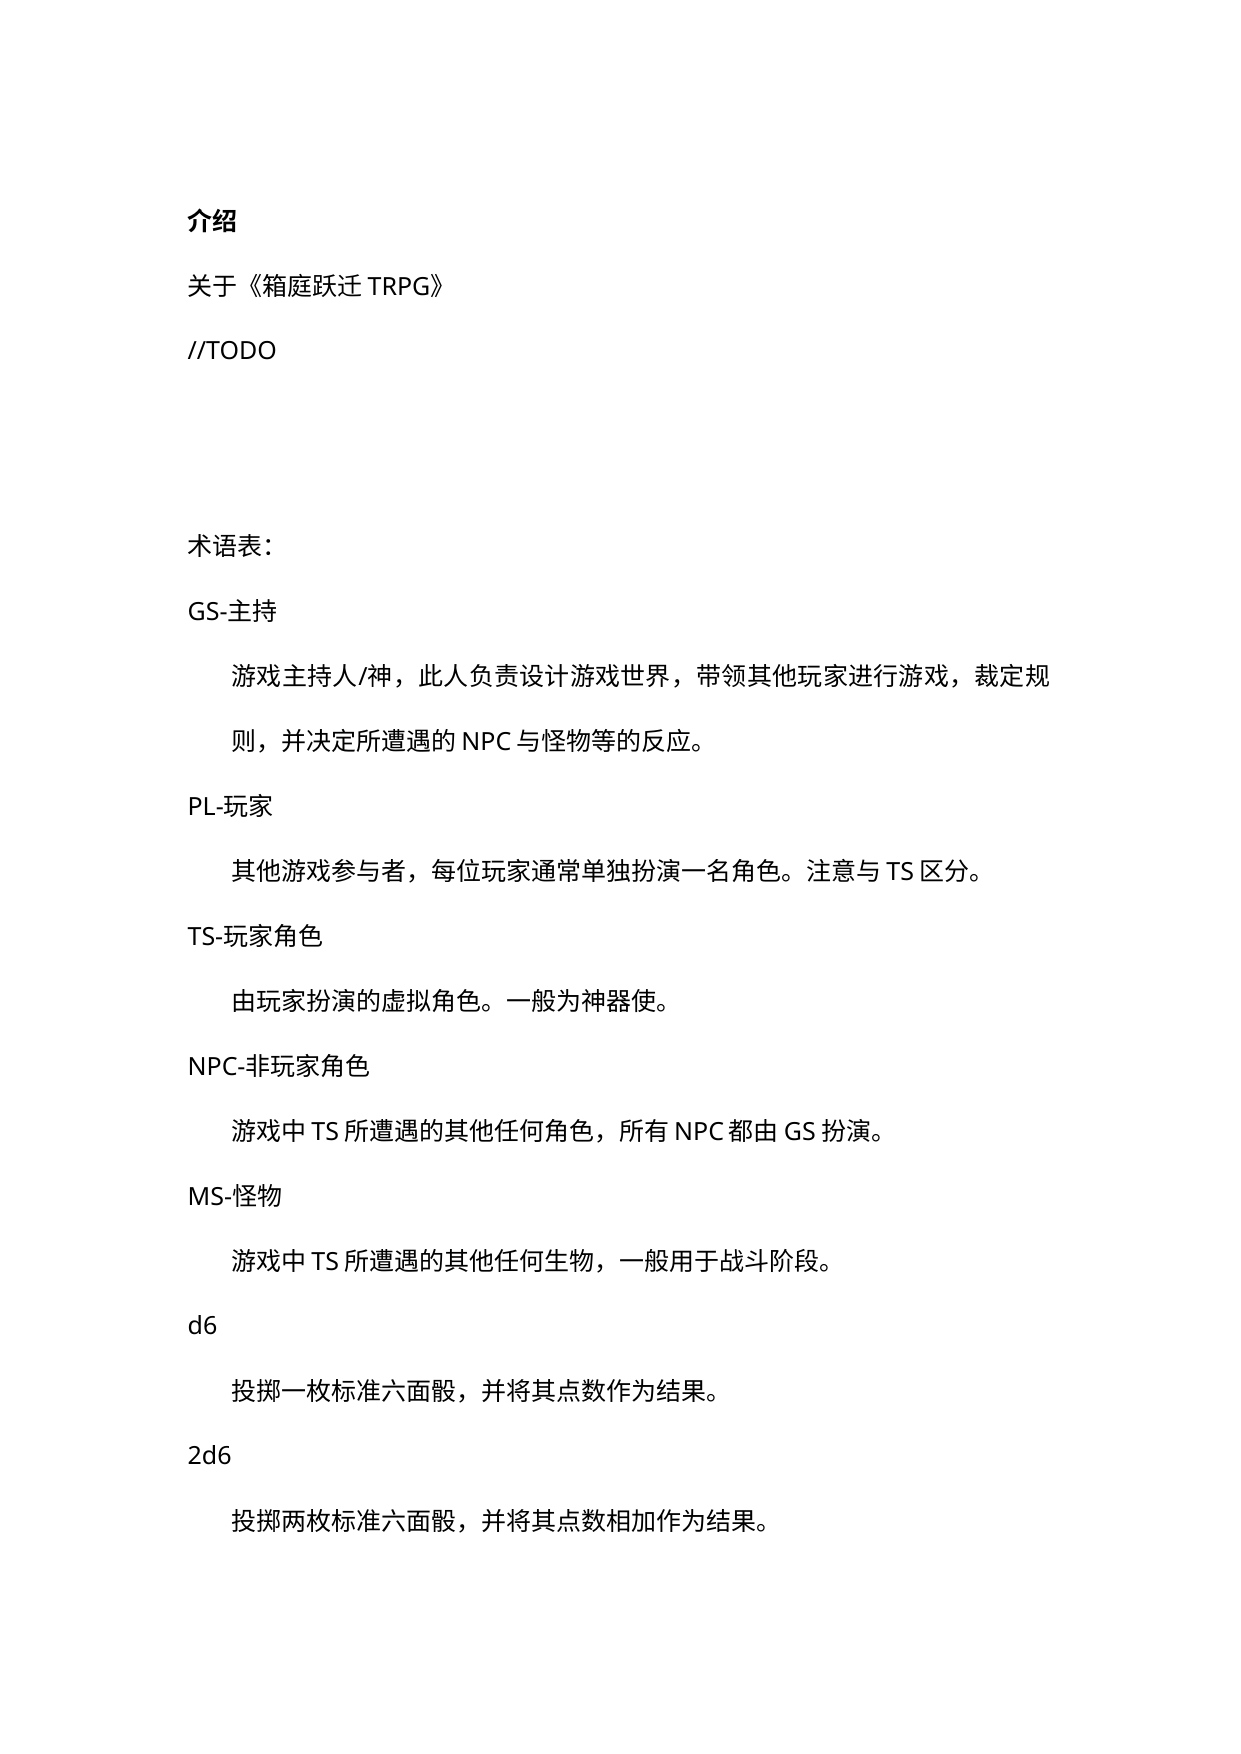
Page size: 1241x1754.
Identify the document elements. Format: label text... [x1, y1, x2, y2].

text NPC-非玩家角色 [187, 1032, 1053, 1097]
text TS-玩家角色 [187, 902, 1053, 967]
text 投掷一枚标准六面骰，并将其点数作为结果。 [187, 1357, 1053, 1422]
text 关于《箱庭跃迁TRPG》 [187, 252, 1053, 317]
text MS-怪物 [187, 1162, 1053, 1227]
text PL-玩家 [187, 772, 1053, 837]
text 术语表： [187, 512, 1053, 577]
text 2d6 [187, 1422, 1053, 1487]
text 游戏中TS所遭遇的其他任何角色，所有NPC都由GS扮演。 [187, 1097, 1053, 1162]
text //TODO [187, 317, 1053, 382]
text 介绍 [187, 187, 1053, 252]
text d6 [187, 1292, 1053, 1357]
text 游戏中TS所遭遇的其他任何生物，一般用于战斗阶段。 [231, 1227, 1053, 1292]
text 投掷两枚标准六面骰，并将其点数相加作为结果。 [187, 1487, 1053, 1552]
text 其他游戏参与者，每位玩家通常单独扮演一名角色。注意与TS区分。 [187, 837, 1053, 902]
text 游戏主持人/神，此人负责设计游戏世界，带领其他玩家进行游戏，裁定规则，并决定所遭遇的NPC与怪物等的反应。 [231, 642, 1053, 772]
text GS-主持 [187, 577, 1053, 642]
text 由玩家扮演的虚拟角色。一般为神器使。 [187, 967, 1053, 1032]
